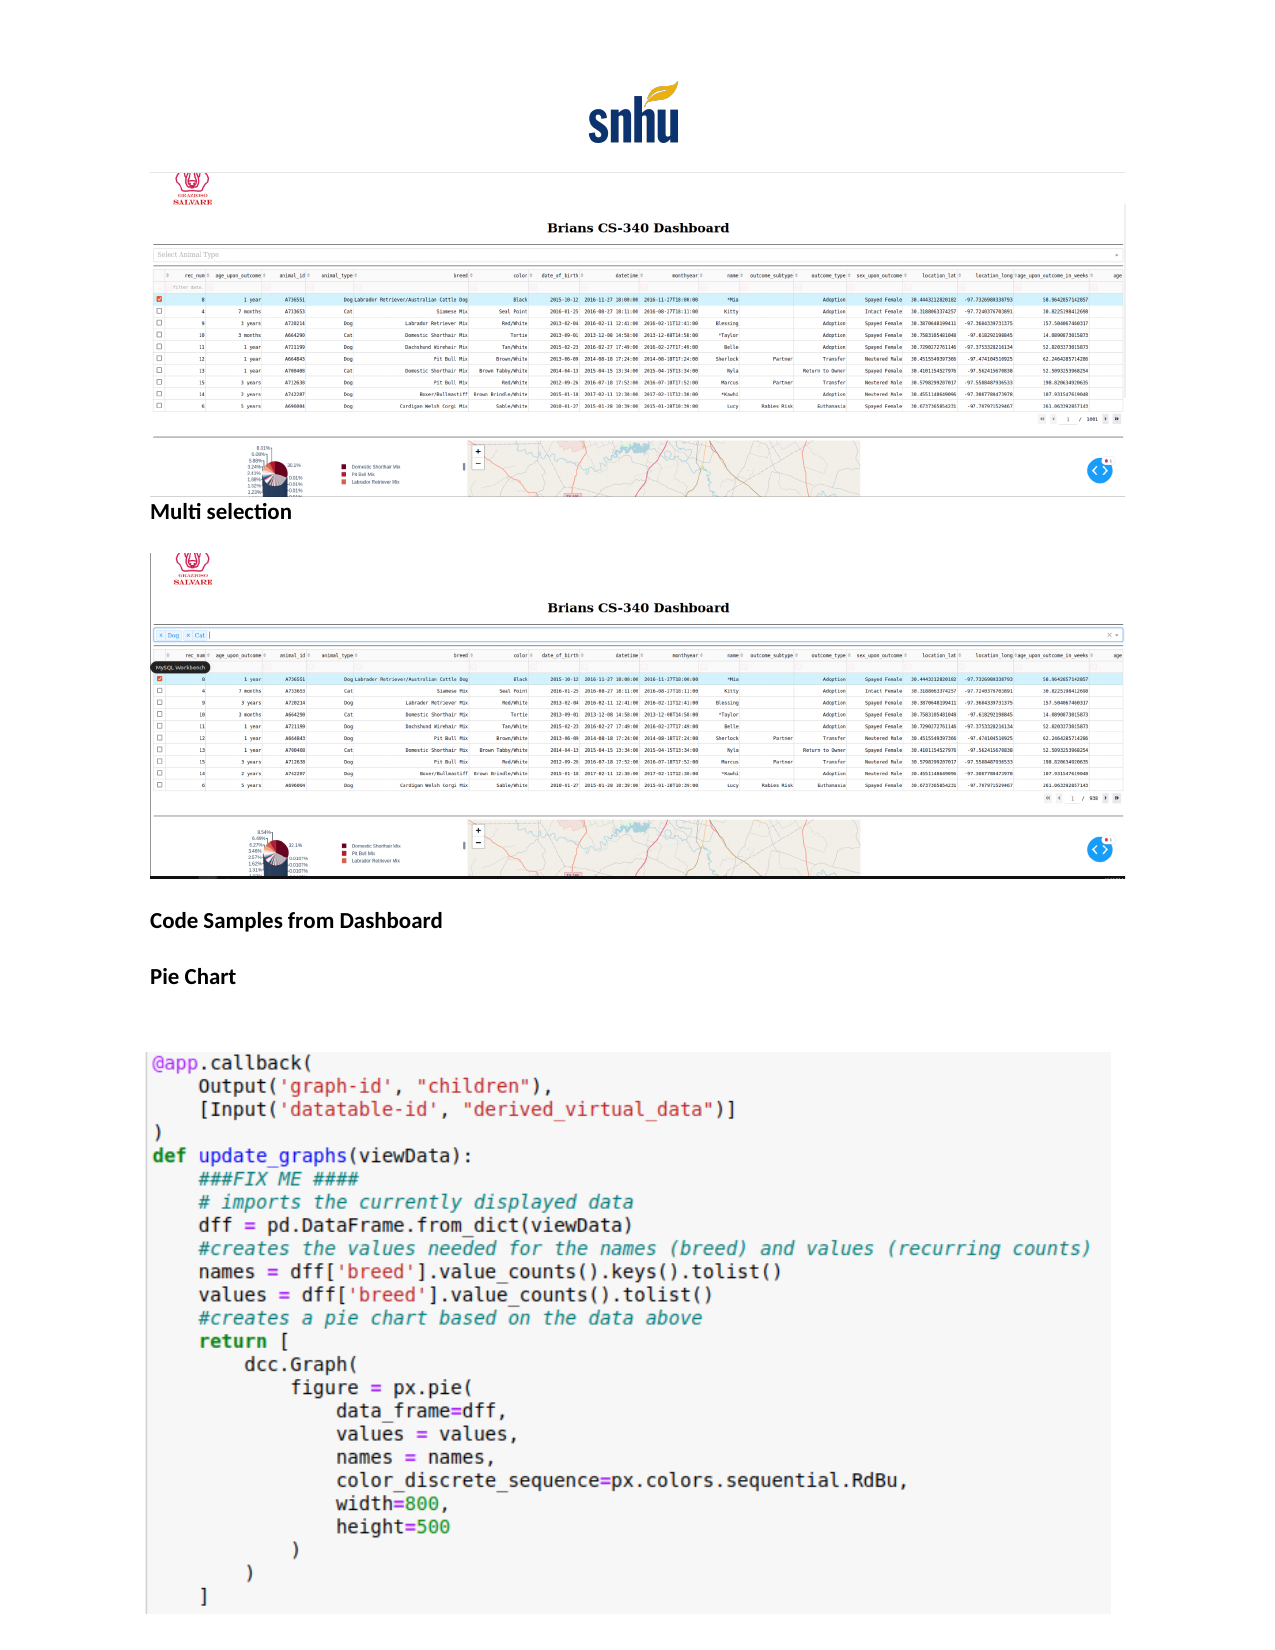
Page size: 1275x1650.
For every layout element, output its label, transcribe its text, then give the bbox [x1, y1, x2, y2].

picture [136, 1052, 1111, 1614]
picture [150, 172, 1125, 497]
text Pie Chart [150, 962, 1125, 990]
picture [568, 75, 707, 152]
text Multi selection [150, 497, 1125, 525]
text Code Samples from Dashboard [150, 906, 1125, 934]
picture [150, 553, 1125, 879]
